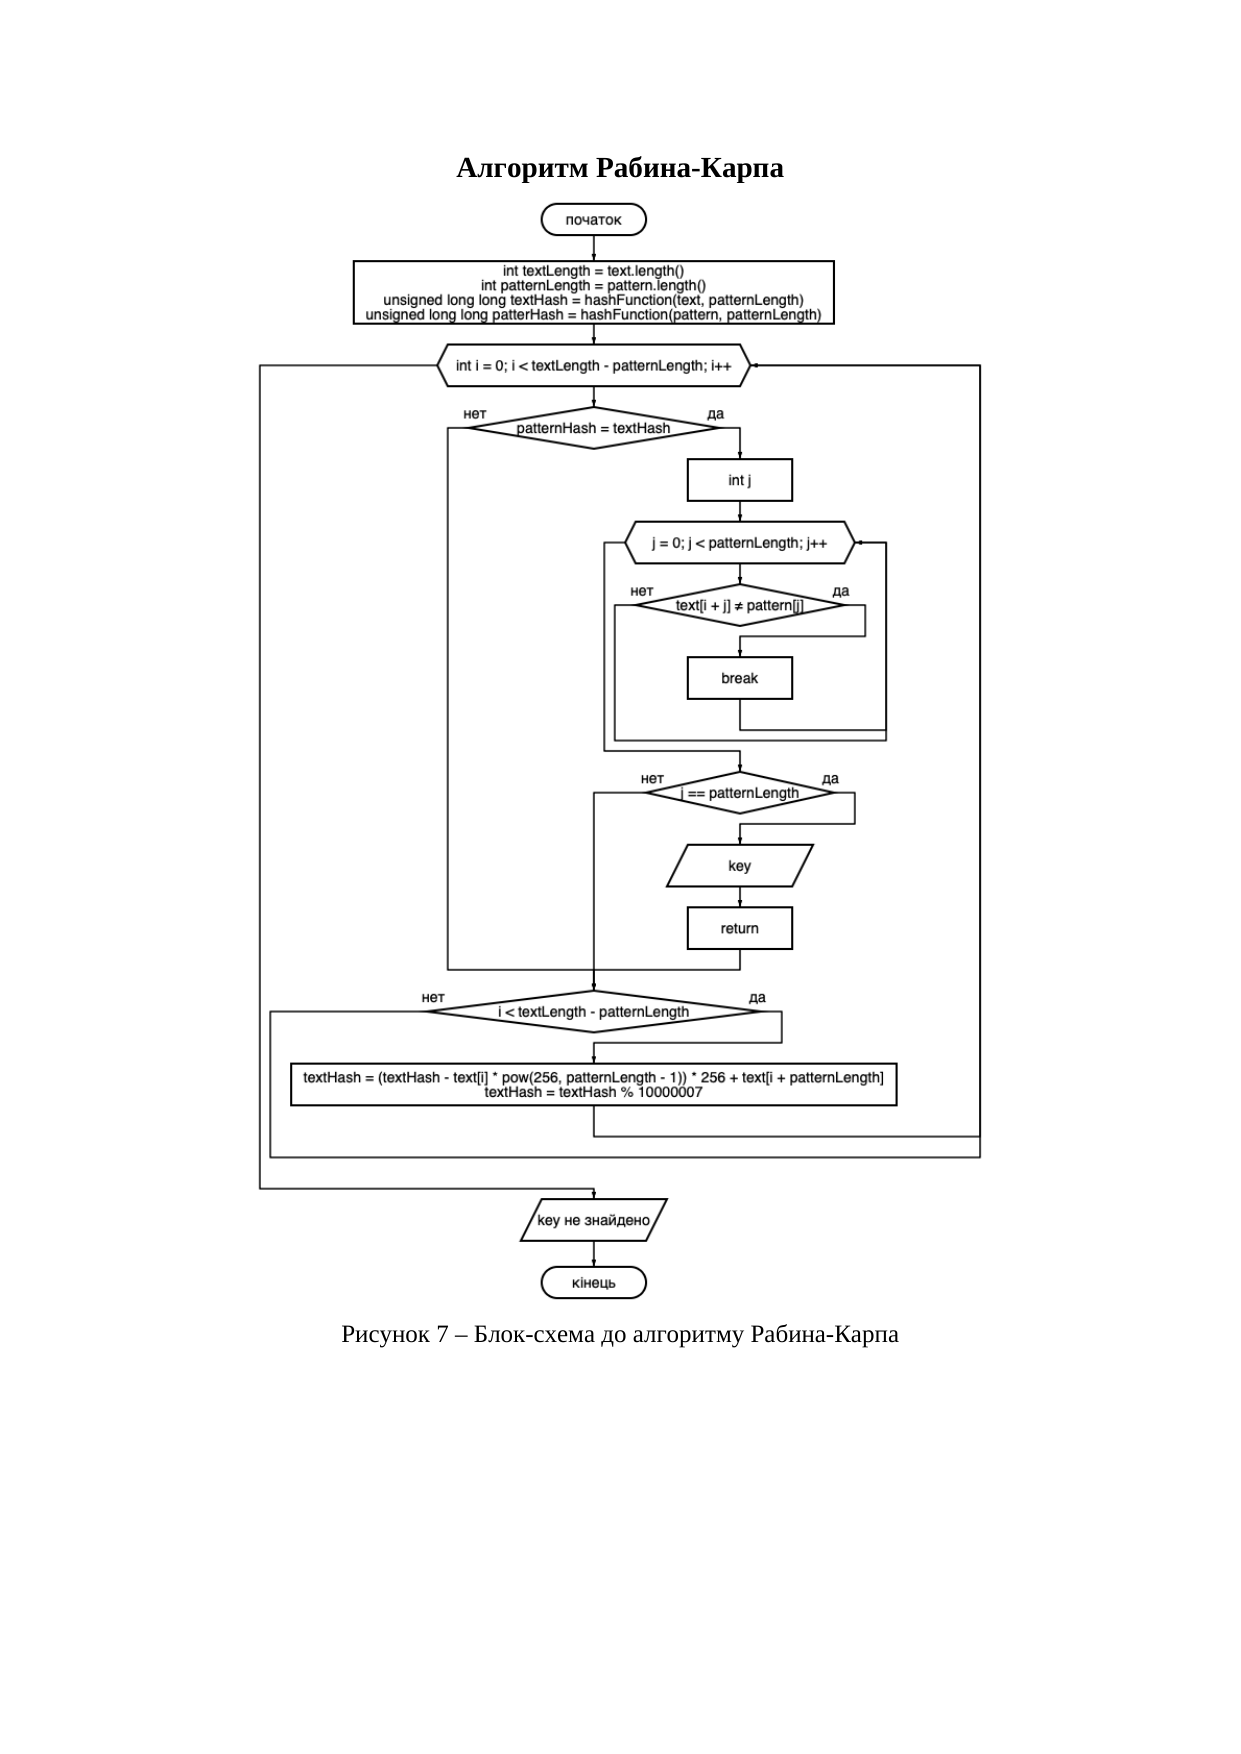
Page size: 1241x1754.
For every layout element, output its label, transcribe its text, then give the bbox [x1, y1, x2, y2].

picture [240, 183, 1001, 1319]
text Алгоритм Рабина-Карпа [150, 150, 1090, 183]
text Рисунок 7 – Блок-схема до алгоритму Рабина-Карпа [150, 1319, 1090, 1348]
